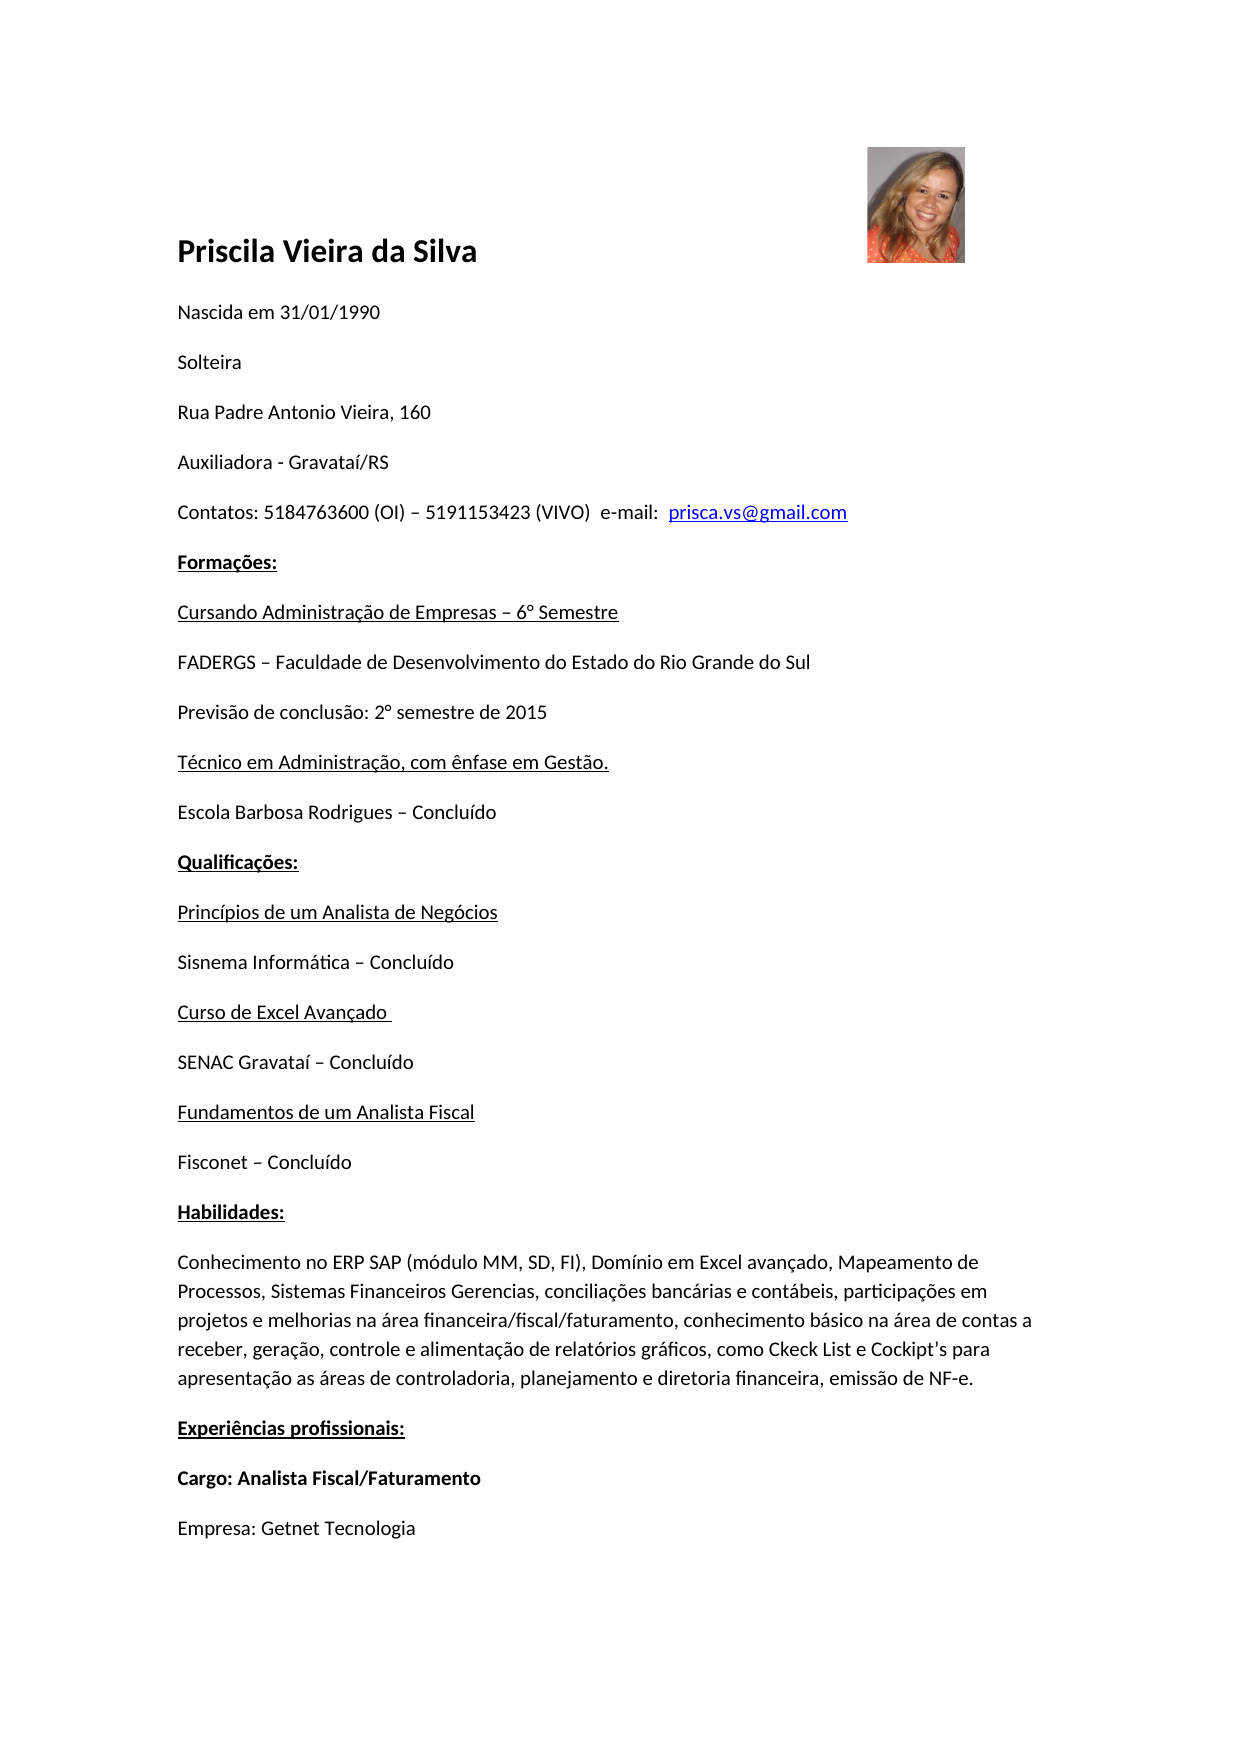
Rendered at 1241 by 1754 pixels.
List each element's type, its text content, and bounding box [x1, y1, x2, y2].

text Fundamentos de um Analista Fiscal [177, 1099, 1063, 1124]
text Escola Barbosa Rodrigues – Concluído [177, 799, 1063, 824]
picture [867, 147, 965, 263]
text Sisnema Informática – Concluído [177, 949, 1063, 974]
text Empresa: Getnet Tecnologia [177, 1516, 1063, 1541]
text SENAC Gravataí – Concluído [177, 1049, 1063, 1074]
text Solteira [177, 349, 1063, 374]
text Conhecimento no ERP SAP (módulo MM, SD, FI), Domínio em Excel avançado, Mapeamento de Processos, Sistemas Financeiros Gerencias, conciliações bancárias e contábeis, participações em projetos e melhorias na área financeira/fiscal/faturamento, conhecimento básico na área de contas a receber, geração, controle e alimentação de relatórios gráficos, como Ckeck List e Cockipt’s para apresentação as áreas de controladoria, planejamento e diretoria financeira, emissão de NF-e. [177, 1249, 1063, 1391]
text Qualificações: [177, 849, 1063, 874]
text Priscila Vieira da Silva [177, 148, 1063, 271]
text Experiências profissionais: [177, 1416, 1063, 1441]
text Curso de Excel Avançado [177, 999, 1063, 1024]
text Técnico em Administração, com ênfase em Gestão. [177, 749, 1063, 774]
text Princípios de um Analista de Negócios [177, 899, 1063, 924]
text Habilidades: [177, 1199, 1063, 1224]
text Nascida em 31/01/1990 [177, 299, 1063, 324]
text FADERGS – Faculdade de Desenvolvimento do Estado do Rio Grande do Sul [177, 649, 1063, 674]
text Fisconet – Concluído [177, 1149, 1063, 1174]
text Cargo: Analista Fiscal/Faturamento [177, 1466, 1063, 1491]
text Auxiliadora - Gravataí/RS [177, 449, 1063, 474]
text Formações: [177, 549, 1063, 574]
text Contatos: 5184763600 (OI) – 5191153423 (VIVO) e-mail: prisca.vs@gmail.com [177, 499, 1063, 524]
text Previsão de conclusão: 2° semestre de 2015 [177, 699, 1063, 724]
text Rua Padre Antonio Vieira, 160 [177, 399, 1063, 424]
text Cursando Administração de Empresas – 6° Semestre [177, 599, 1063, 624]
